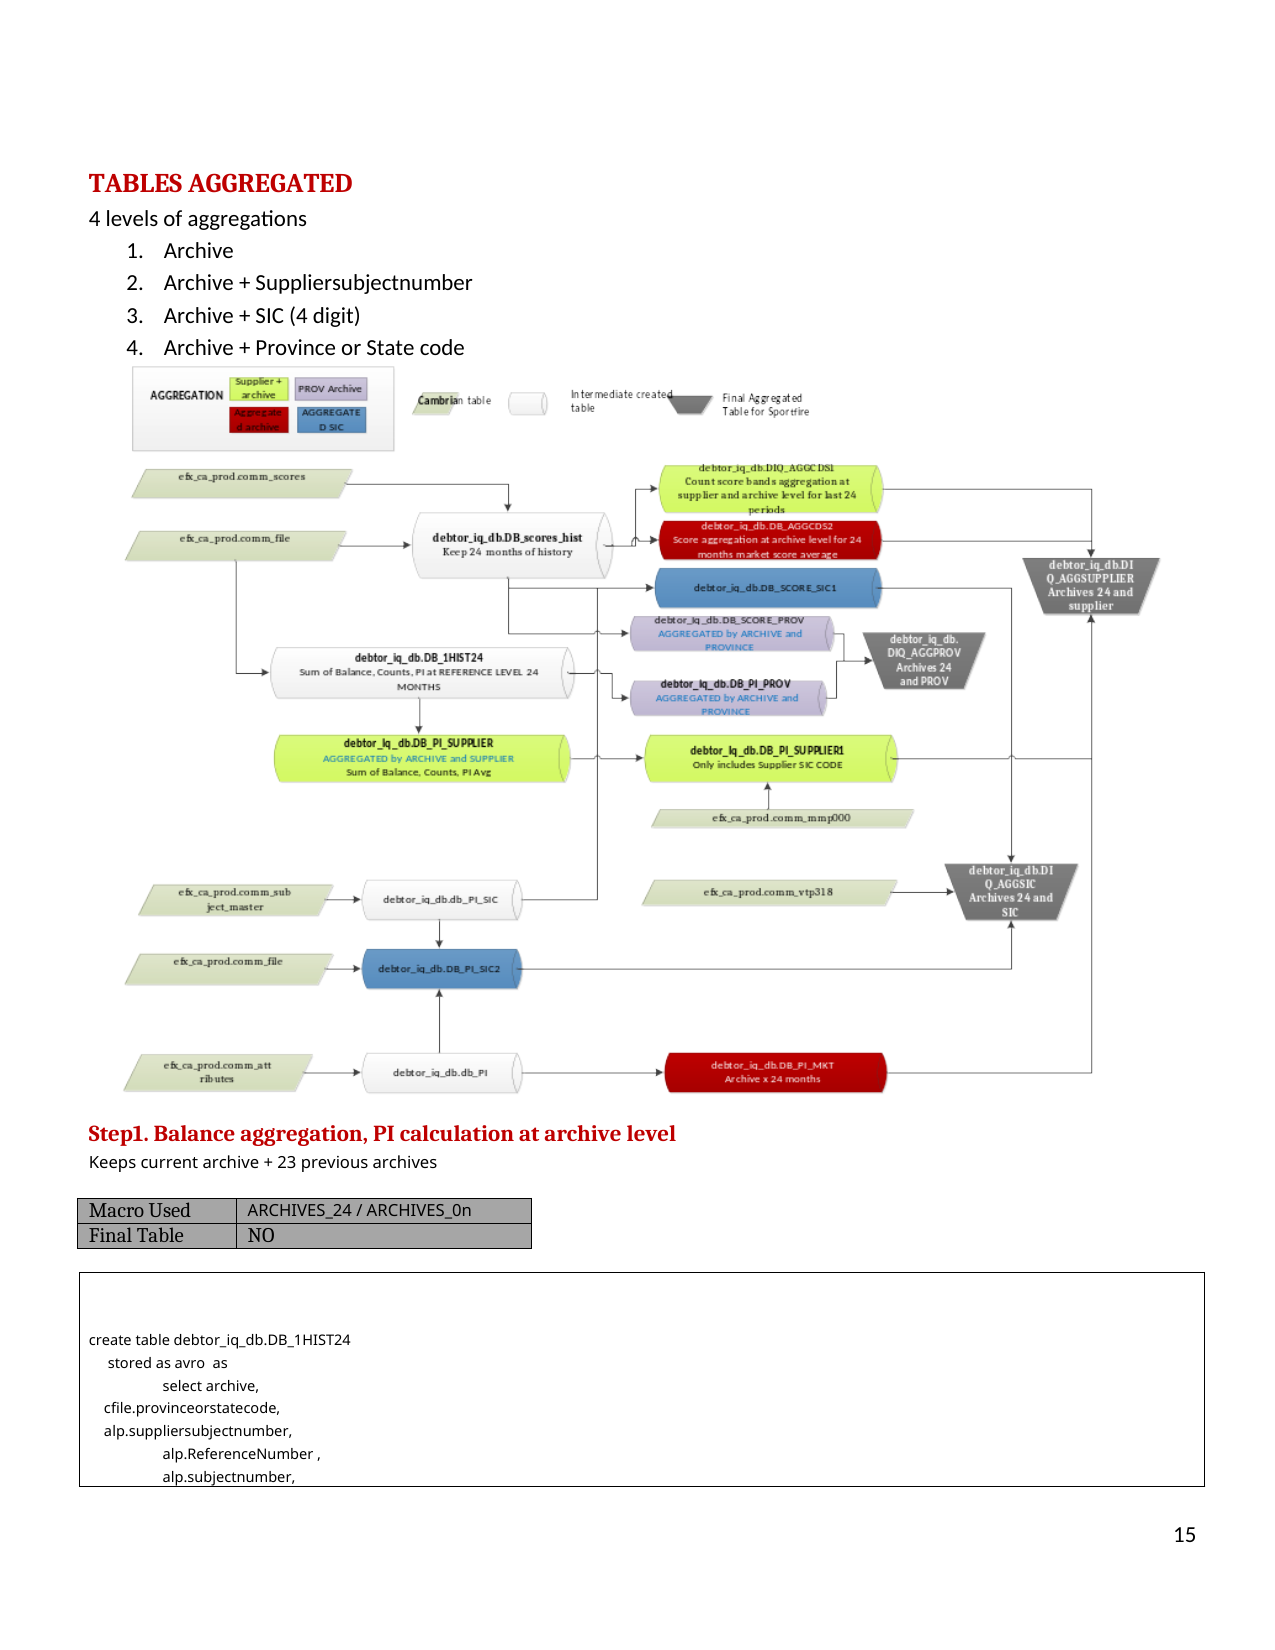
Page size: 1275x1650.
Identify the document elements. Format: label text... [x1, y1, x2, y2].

table_header Macro Used [78, 1199, 236, 1223]
text alp.subjectnumber, [80, 1464, 1204, 1486]
table_cell Final Table [78, 1224, 236, 1248]
text 4 levels of aggregations [89, 204, 1196, 232]
list Archive + Province or State code [126, 333, 1196, 361]
table_header ARCHIVES_24 / ARCHIVES_0n [237, 1199, 531, 1223]
text stored as avro as [80, 1349, 1204, 1372]
text create table debtor_iq_db.DB_1HIST24 [80, 1327, 1204, 1349]
subtitle TABLES AGGREGATED [89, 168, 1196, 199]
text cfile.provinceorstatecode, [80, 1395, 1204, 1418]
subtitle Step1. Balance aggregation, PI calculation at archive level [89, 1121, 1196, 1147]
text alp.suppliersubjectnumber, [80, 1418, 1204, 1441]
list Archive + SIC (4 digit) [126, 301, 1196, 329]
text select archive, [80, 1372, 1204, 1395]
list Archive + Suppliersubjectnumber [126, 268, 1196, 297]
text alp.ReferenceNumber , [80, 1441, 1204, 1464]
table_cell NO [237, 1224, 531, 1248]
list Archive [126, 236, 1196, 264]
text Keeps current archive + 23 previous archives [89, 1151, 1196, 1174]
